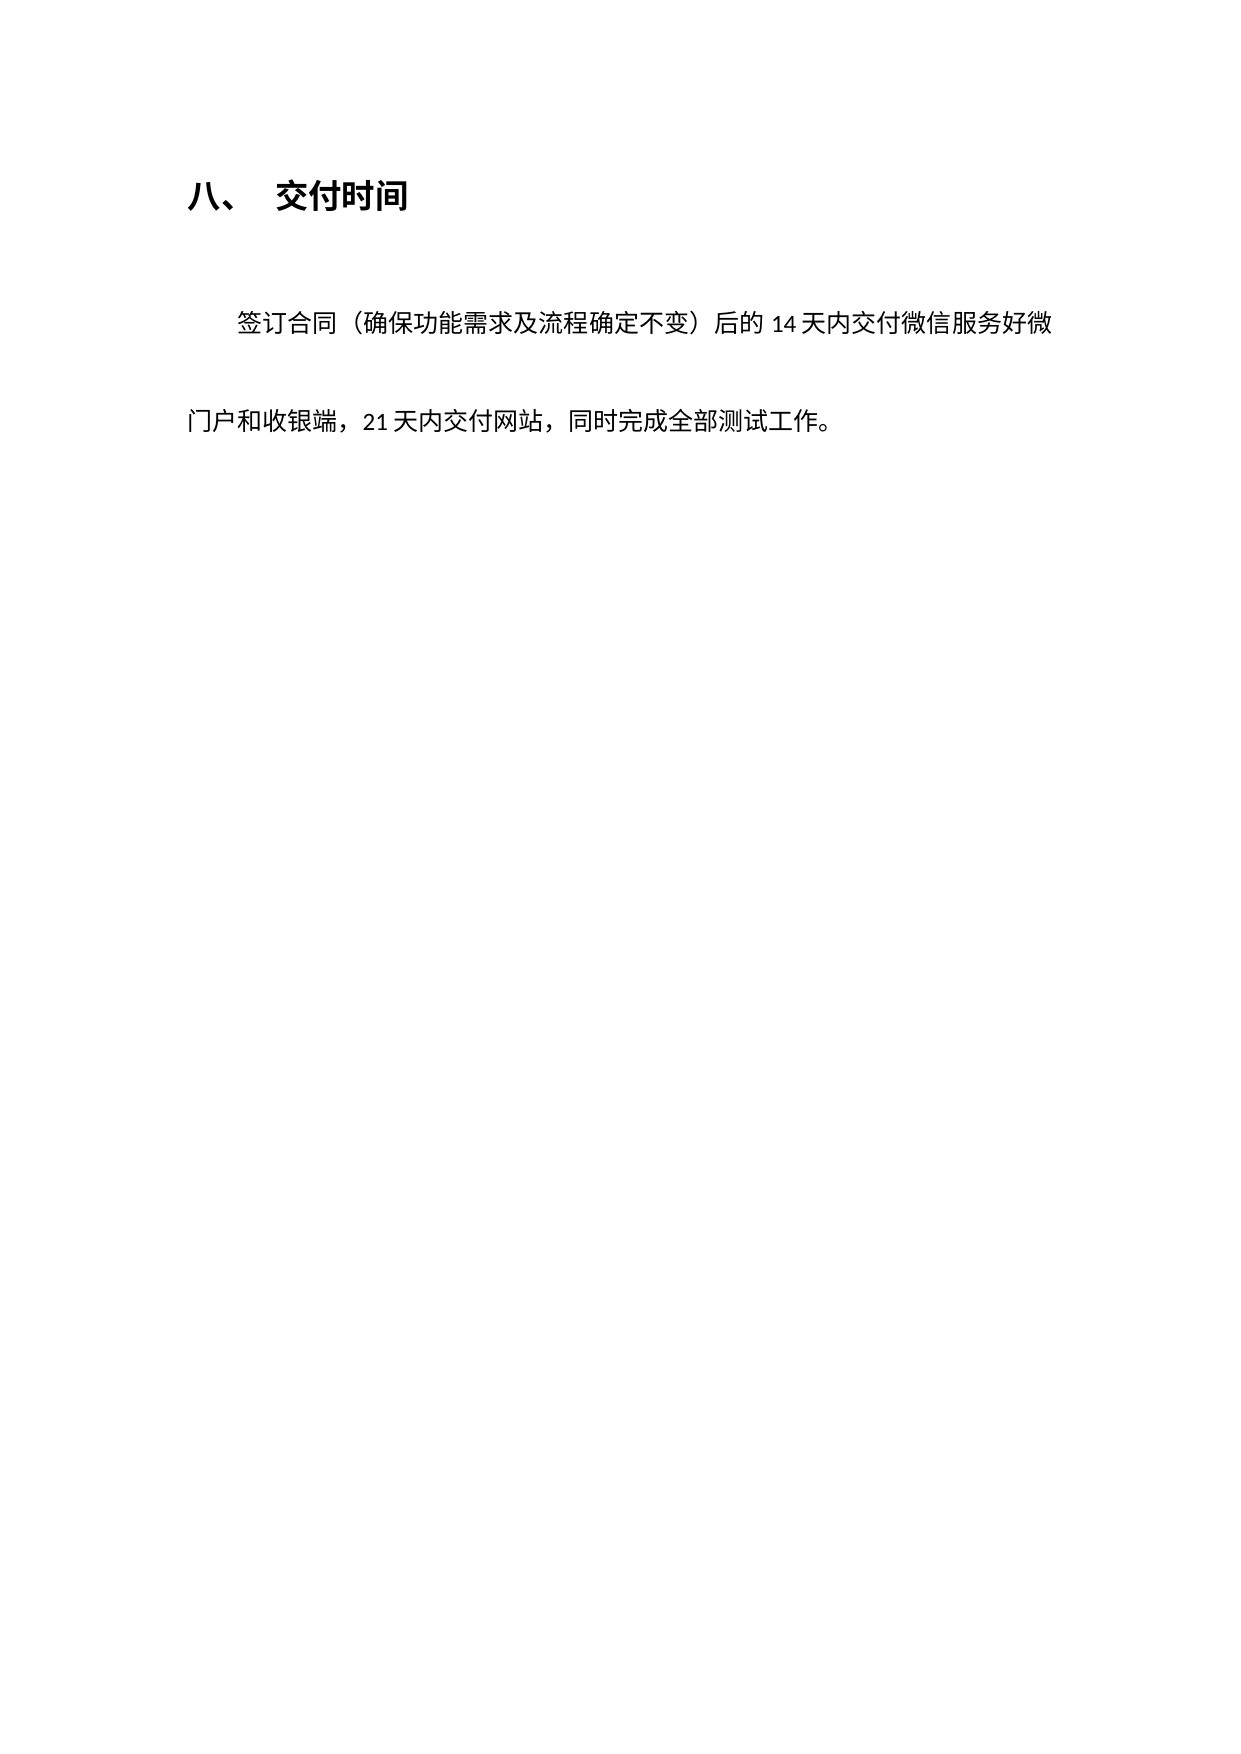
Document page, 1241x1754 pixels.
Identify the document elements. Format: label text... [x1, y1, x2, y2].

text 签订合同（确保功能需求及流程确定不变）后的14天内交付微信服务好微门户和收银端，21天内交付网站，同时完成全部测试工作。 [187, 289, 1053, 452]
subtitle 交付时间 [187, 162, 1053, 227]
